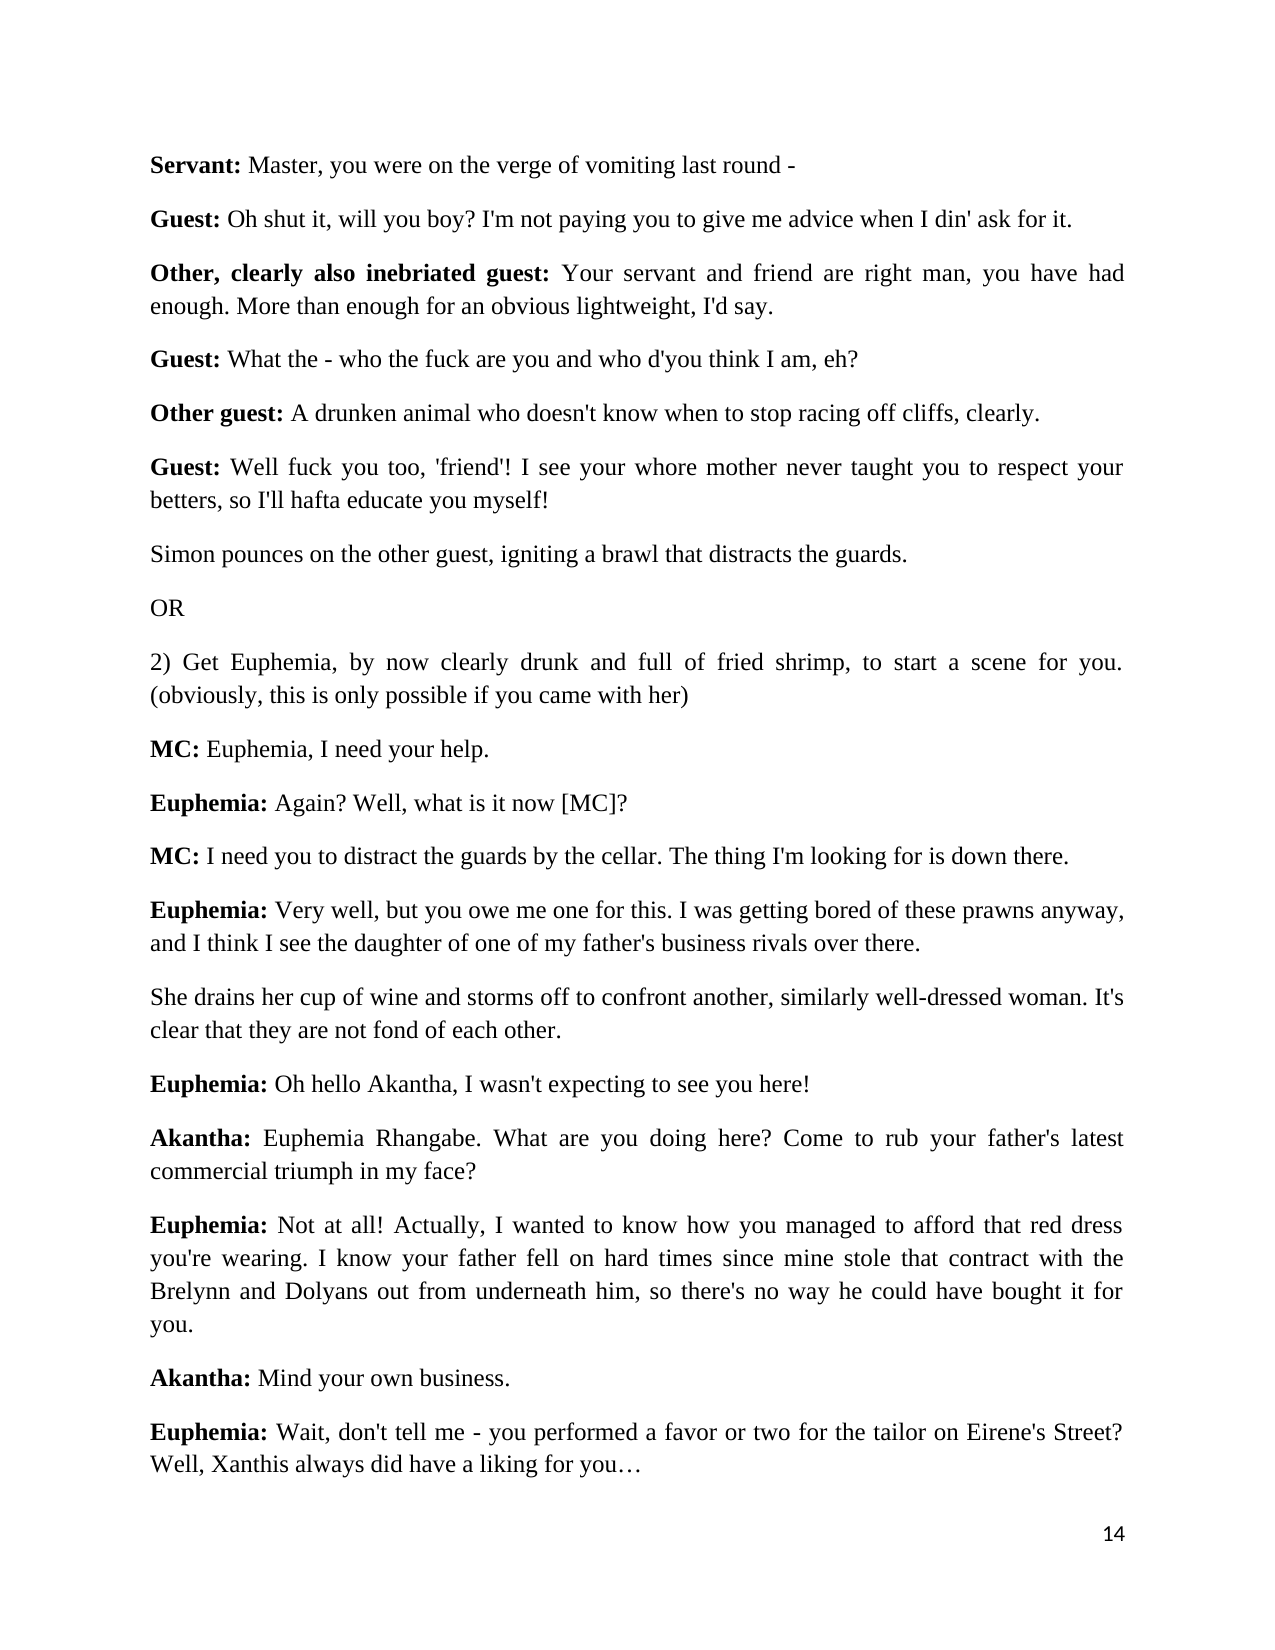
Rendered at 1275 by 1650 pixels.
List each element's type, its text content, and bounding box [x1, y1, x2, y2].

text Guest: Well fuck you too, 'friend'! I see your whore mother never taught you to respect your betters, so I'll hafta educate you myself! [150, 452, 1125, 514]
text Servant: Master, you were on the verge of vomiting last round - [150, 150, 1125, 179]
text Euphemia: Again? Well, what is it now [MC]? [150, 788, 1125, 816]
text 2) Get Euphemia, by now clearly drunk and full of fried shrimp, to start a scene for you. (obviously, this is only possible if you came with her) [150, 647, 1125, 709]
text MC: Euphemia, I need your help. [150, 734, 1125, 762]
text Euphemia: Oh hello Akantha, I wasn't expecting to see you here! [150, 1069, 1125, 1098]
text Akantha: Euphemia Rhangabe. What are you doing here? Come to rub your father's latest commercial triumph in my face? [150, 1123, 1125, 1185]
text Euphemia: Very well, but you owe me one for this. I was getting bored of these prawns anyway, and I think I see the daughter of one of my father's business rivals over there. [150, 895, 1125, 957]
text Euphemia: Wait, don't tell me - you performed a favor or two for the tailor on Eirene's Street? Well, Xanthis always did have a liking for you… [150, 1417, 1125, 1478]
text Guest: Oh shut it, will you boy? I'm not paying you to give me advice when I din' ask for it. [150, 204, 1125, 233]
text She drains her cup of wine and storms off to confront another, similarly well-dressed woman. It's clear that they are not fond of each other. [150, 982, 1125, 1044]
text Other, clearly also inebriated guest: Your servant and friend are right man, you have had enough. More than enough for an obvious lightweight, I'd say. [150, 258, 1125, 319]
text Akantha: Mind your own business. [150, 1363, 1125, 1391]
text Other guest: A drunken animal who doesn't know when to stop racing off cliffs, clearly. [150, 398, 1125, 427]
text Guest: What the - who the fuck are you and who d'you think I am, eh? [150, 344, 1125, 373]
text Simon pounces on the other guest, igniting a brawl that distracts the guards. [150, 539, 1125, 568]
text Euphemia: Not at all! Actually, I wanted to know how you managed to afford that red dress you're wearing. I know your father fell on hard times since mine stole that contract with the Brelynn and Dolyans out from underneath him, so there's no way he could have bought it for you. [150, 1210, 1125, 1338]
text MC: I need you to distract the guards by the cellar. The thing I'm looking for is down there. [150, 841, 1125, 870]
text OR [150, 593, 1125, 622]
